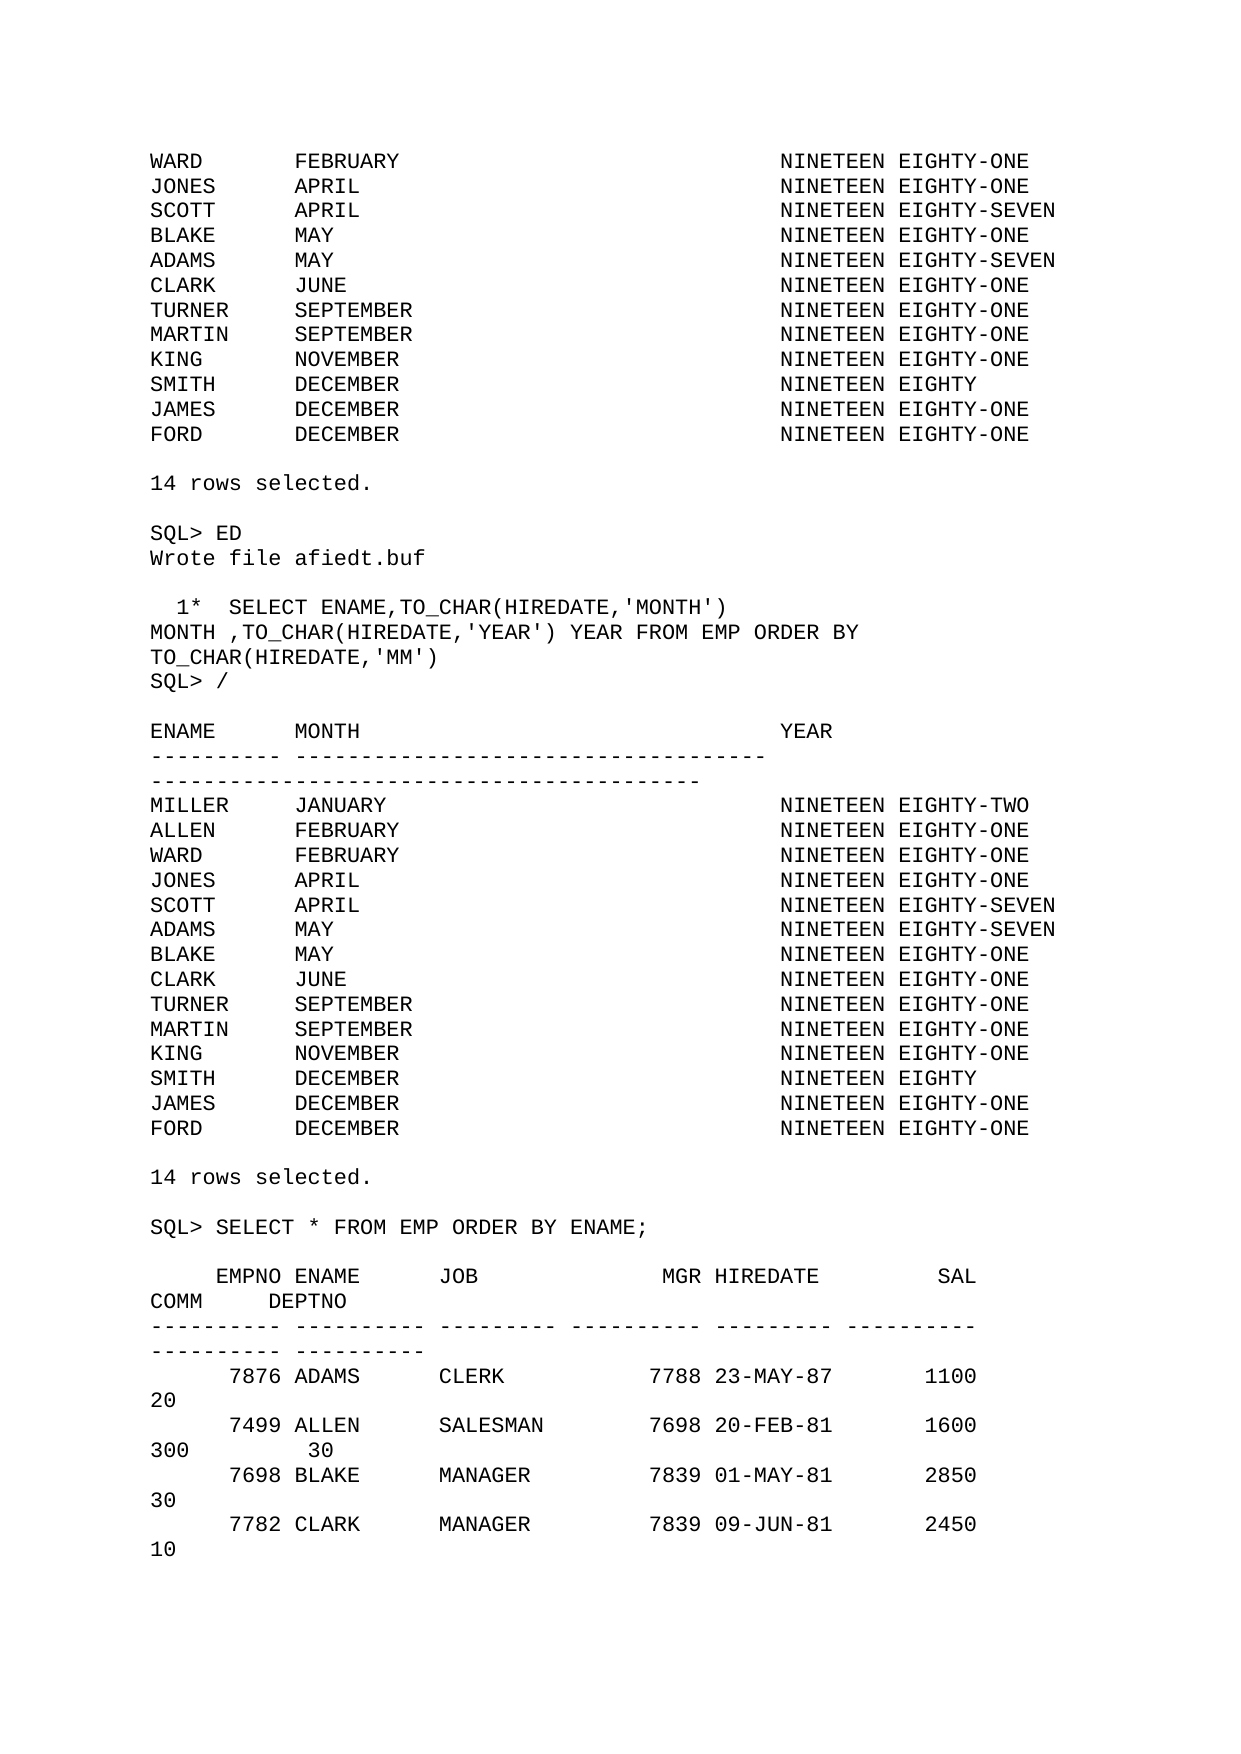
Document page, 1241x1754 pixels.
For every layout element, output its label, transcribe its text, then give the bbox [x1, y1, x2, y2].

text ADAMS MAY NINETEEN EIGHTY-SEVEN [150, 918, 1090, 943]
text ---------- ---------- --------- ---------- --------- ---------- ---------- ---------- [150, 1315, 1090, 1365]
text 7782 CLARK MANAGER 7839 09-JUN-81 2450 10 [150, 1513, 1090, 1563]
text MARTIN SEPTEMBER NINETEEN EIGHTY-ONE [150, 323, 1090, 348]
text SQL> / [150, 671, 1090, 695]
text 7876 ADAMS CLERK 7788 23-MAY-87 1100 20 [150, 1365, 1090, 1414]
text EMPNO ENAME JOB MGR HIREDATE SAL COMM DEPTNO [150, 1266, 1090, 1315]
text SQL> SELECT * FROM EMP ORDER BY ENAME; [150, 1216, 1090, 1241]
text WARD FEBRUARY NINETEEN EIGHTY-ONE [150, 150, 1090, 175]
text MARTIN SEPTEMBER NINETEEN EIGHTY-ONE [150, 1018, 1090, 1042]
text CLARK JUNE NINETEEN EIGHTY-ONE [150, 274, 1090, 299]
text ---------- ------------------------------------ ------------------------------------------ [150, 745, 1090, 794]
text ENAME MONTH YEAR [150, 720, 1090, 745]
text TURNER SEPTEMBER NINETEEN EIGHTY-ONE [150, 299, 1090, 323]
text SMITH DECEMBER NINETEEN EIGHTY [150, 373, 1090, 398]
text KING NOVEMBER NINETEEN EIGHTY-ONE [150, 1042, 1090, 1067]
text ALLEN FEBRUARY NINETEEN EIGHTY-ONE [150, 819, 1090, 844]
text ADAMS MAY NINETEEN EIGHTY-SEVEN [150, 249, 1090, 274]
text 14 rows selected. [150, 1166, 1090, 1191]
text 7698 BLAKE MANAGER 7839 01-MAY-81 2850 30 [150, 1464, 1090, 1513]
text BLAKE MAY NINETEEN EIGHTY-ONE [150, 943, 1090, 968]
text 1* SELECT ENAME,TO_CHAR(HIREDATE,'MONTH') MONTH ,TO_CHAR(HIREDATE,'YEAR') YEAR FROM EMP ORDER BY TO_CHAR(HIREDATE,'MM') [150, 596, 1090, 671]
text CLARK JUNE NINETEEN EIGHTY-ONE [150, 968, 1090, 993]
text BLAKE MAY NINETEEN EIGHTY-ONE [150, 224, 1090, 249]
text MILLER JANUARY NINETEEN EIGHTY-TWO [150, 794, 1090, 819]
text Wrote file afiedt.buf [150, 547, 1090, 571]
text SMITH DECEMBER NINETEEN EIGHTY [150, 1067, 1090, 1092]
text 7499 ALLEN SALESMAN 7698 20-FEB-81 1600 300 30 [150, 1414, 1090, 1464]
text FORD DECEMBER NINETEEN EIGHTY-ONE [150, 423, 1090, 447]
text JAMES DECEMBER NINETEEN EIGHTY-ONE [150, 1092, 1090, 1117]
text SQL> ED [150, 522, 1090, 547]
text TURNER SEPTEMBER NINETEEN EIGHTY-ONE [150, 993, 1090, 1018]
text JAMES DECEMBER NINETEEN EIGHTY-ONE [150, 398, 1090, 423]
text JONES APRIL NINETEEN EIGHTY-ONE [150, 869, 1090, 894]
text SCOTT APRIL NINETEEN EIGHTY-SEVEN [150, 199, 1090, 224]
text SCOTT APRIL NINETEEN EIGHTY-SEVEN [150, 894, 1090, 918]
text KING NOVEMBER NINETEEN EIGHTY-ONE [150, 348, 1090, 373]
text WARD FEBRUARY NINETEEN EIGHTY-ONE [150, 844, 1090, 869]
text 14 rows selected. [150, 472, 1090, 497]
text JONES APRIL NINETEEN EIGHTY-ONE [150, 175, 1090, 199]
text FORD DECEMBER NINETEEN EIGHTY-ONE [150, 1117, 1090, 1142]
